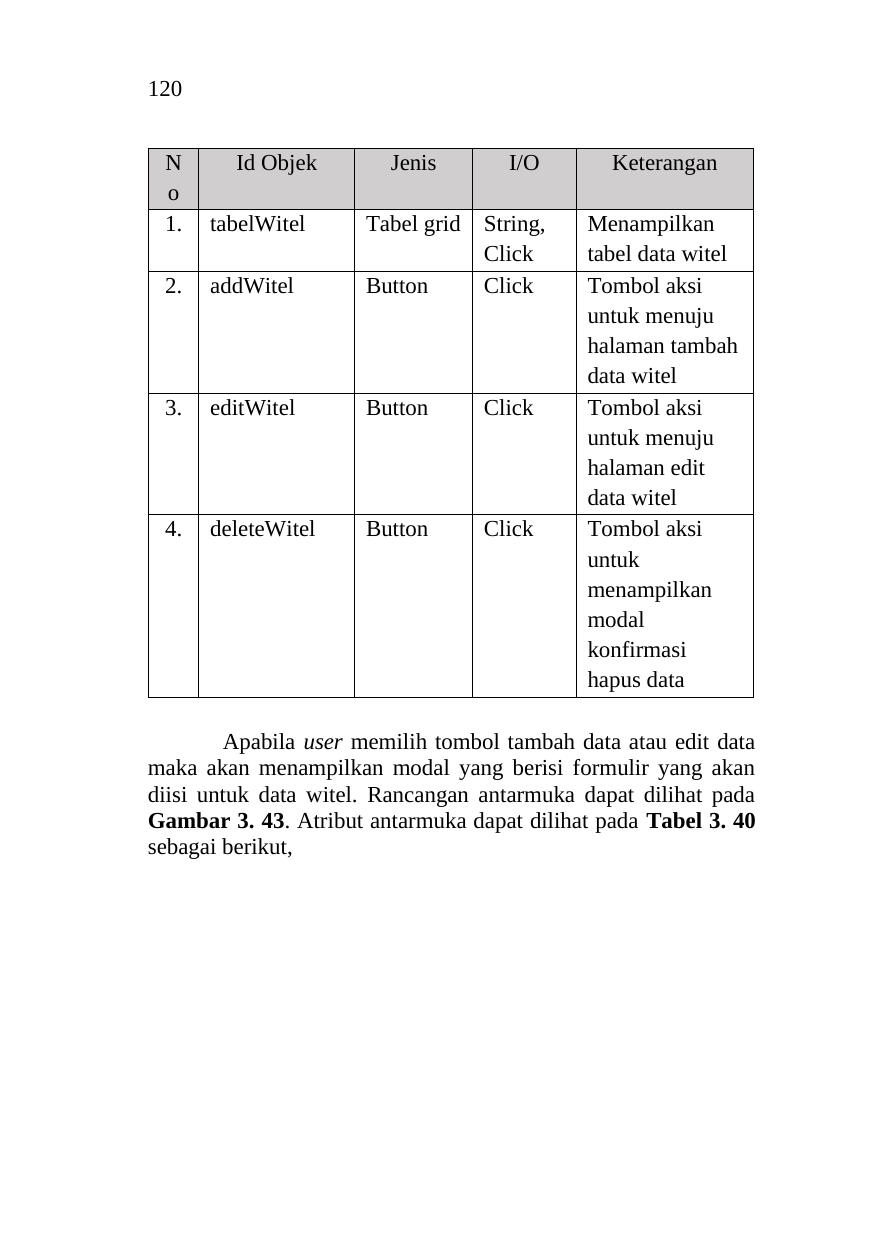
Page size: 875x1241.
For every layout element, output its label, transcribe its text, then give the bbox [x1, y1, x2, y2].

table_cell 2. [149, 272, 198, 392]
table_header I/O [473, 149, 576, 209]
table_header Keterangan [577, 149, 753, 209]
table_cell Click [473, 394, 576, 514]
table_cell Button [355, 515, 472, 697]
table_cell Menampilkan tabel data witel [577, 210, 753, 271]
table_header No [149, 149, 198, 209]
table_cell Button [355, 394, 472, 514]
table_cell Click [473, 272, 576, 392]
table_cell tabelWitel [199, 210, 354, 271]
table_cell Tombol aksi untuk menuju halaman edit data witel [577, 394, 753, 514]
table_cell 1. [149, 210, 198, 271]
table_cell addWitel [199, 272, 354, 392]
table_cell Tabel grid [355, 210, 472, 271]
table_cell 3. [149, 394, 198, 514]
table_cell 4. [149, 515, 198, 697]
table_cell Button [355, 272, 472, 392]
table_header Id Objek [199, 149, 354, 209]
table_cell Tombol aksi untuk menampilkan modal konfirmasi hapus data [577, 515, 753, 697]
table_cell editWitel [199, 394, 354, 514]
table_cell String, Click [473, 210, 576, 271]
table_header Jenis [355, 149, 472, 209]
table_cell Click [473, 515, 576, 697]
table_cell Tombol aksi untuk menuju halaman tambah data witel [577, 272, 753, 392]
table_cell deleteWitel [199, 515, 354, 697]
